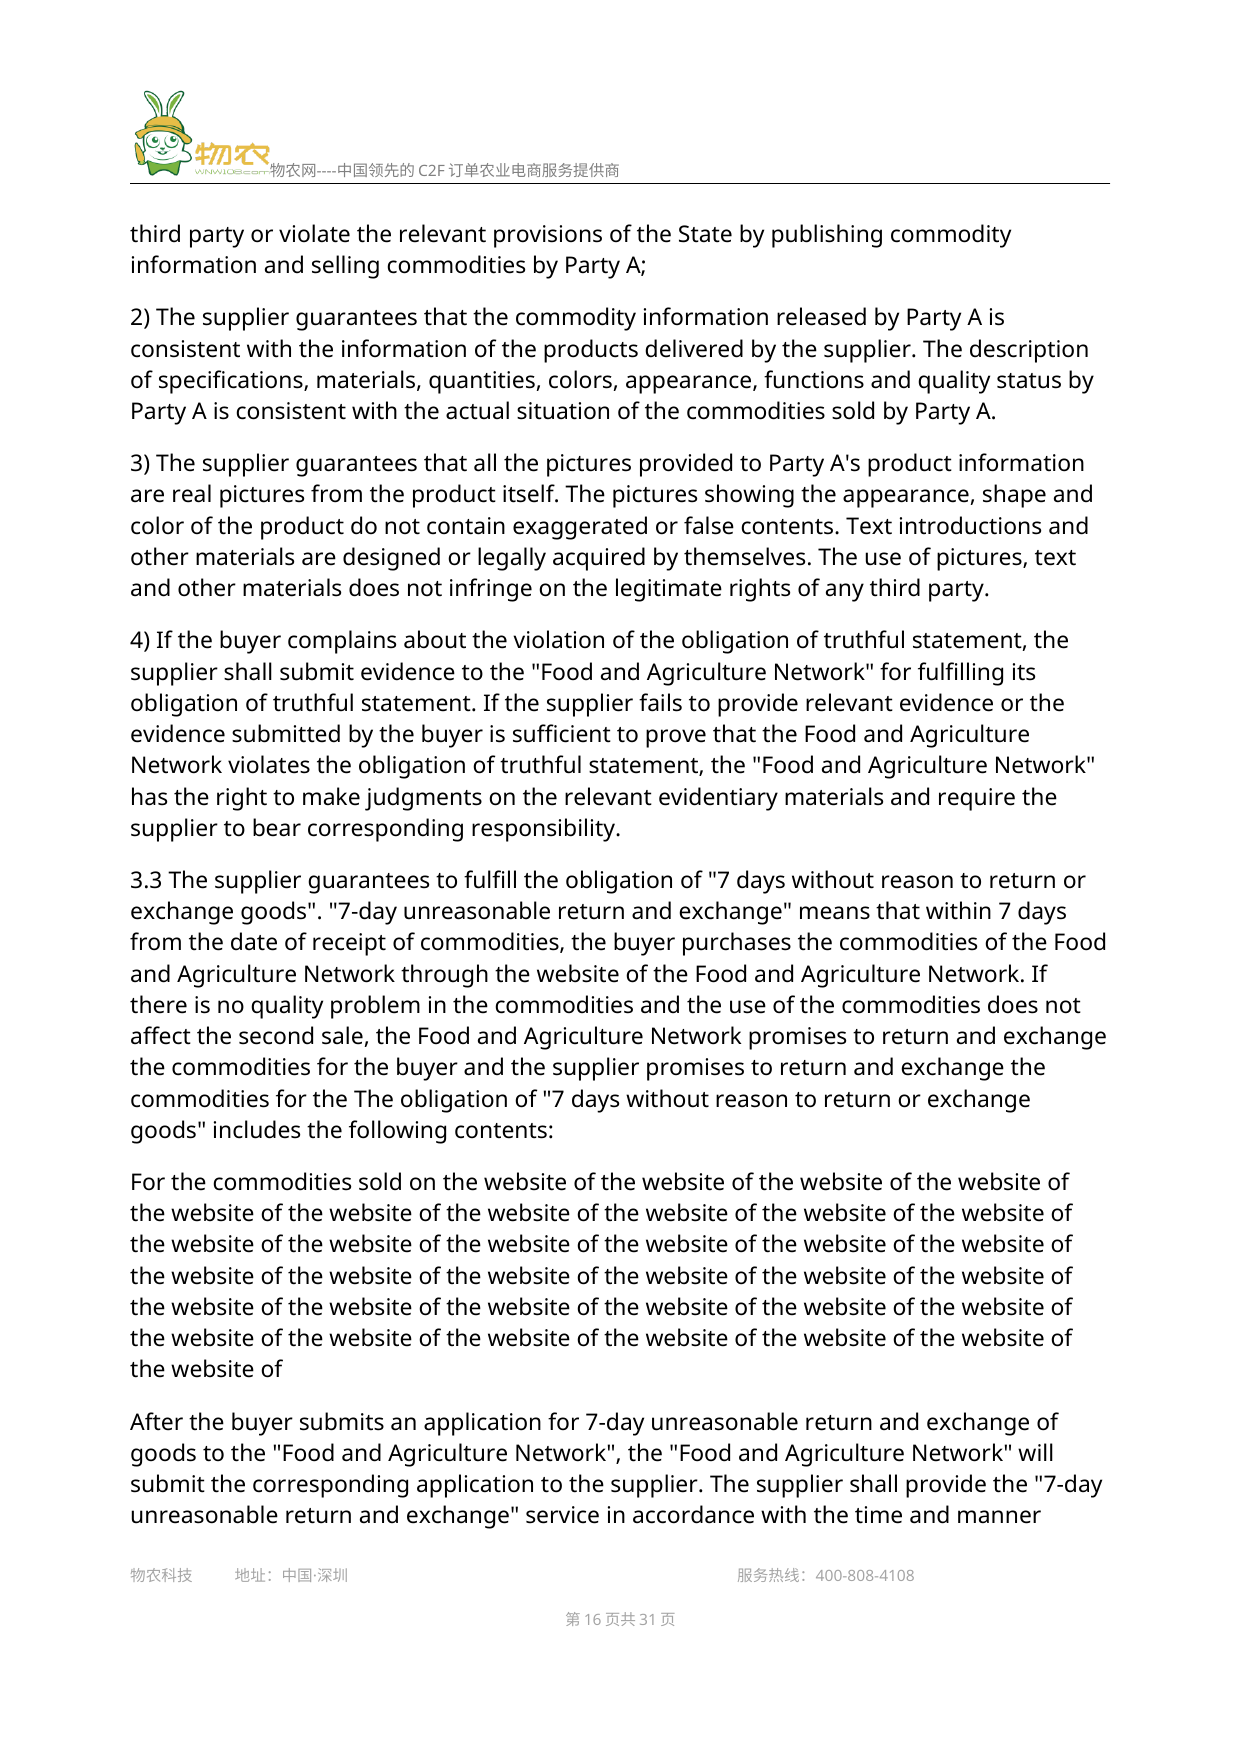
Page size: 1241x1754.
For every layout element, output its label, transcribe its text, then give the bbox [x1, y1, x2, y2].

text 3) The supplier guarantees that all the pictures provided to Party A's product information are real pictures from the product itself. The pictures showing the appearance, shape and color of the product do not contain exaggerated or false contents. Text introductions and other materials are designed or legally acquired by themselves. The use of pictures, text and other materials does not infringe on the legitimate rights of any third party. [130, 447, 1110, 603]
text For the commodities sold on the website of the website of the website of the website of the website of the website of the website of the website of the website of the website of the website of the website of the website of the website of the website of the website of the website of the website of the website of the website of the website of the website of the website of the website of the website of the website of the website of the website of the website of the website of the website of the website of the website of the website of the website of [130, 1166, 1110, 1385]
text 3.3 The supplier guarantees to fulfill the obligation of "7 days without reason to return or exchange goods". "7-day unreasonable return and exchange" means that within 7 days from the date of receipt of commodities, the buyer purchases the commodities of the Food and Agriculture Network through the website of the Food and Agriculture Network. If there is no quality problem in the commodities and the use of the commodities does not affect the second sale, the Food and Agriculture Network promises to return and exchange the commodities for the buyer and the supplier promises to return and exchange the commodities for the The obligation of "7 days without reason to return or exchange goods" includes the following contents: [130, 864, 1110, 1145]
picture [129, 88, 270, 176]
text 2) The supplier guarantees that the commodity information released by Party A is consistent with the information of the products delivered by the supplier. The description of specifications, materials, quantities, colors, appearance, functions and quality status by Party A is consistent with the actual situation of the commodities sold by Party A. [130, 301, 1110, 426]
text 4) If the buyer complains about the violation of the obligation of truthful statement, the supplier shall submit evidence to the "Food and Agriculture Network" for fulfilling its obligation of truthful statement. If the supplier fails to provide relevant evidence or the evidence submitted by the buyer is sufficient to prove that the Food and Agriculture Network violates the obligation of truthful statement, the "Food and Agriculture Network" has the right to make judgments on the relevant evidentiary materials and require the supplier to bear corresponding responsibility. [130, 624, 1110, 843]
